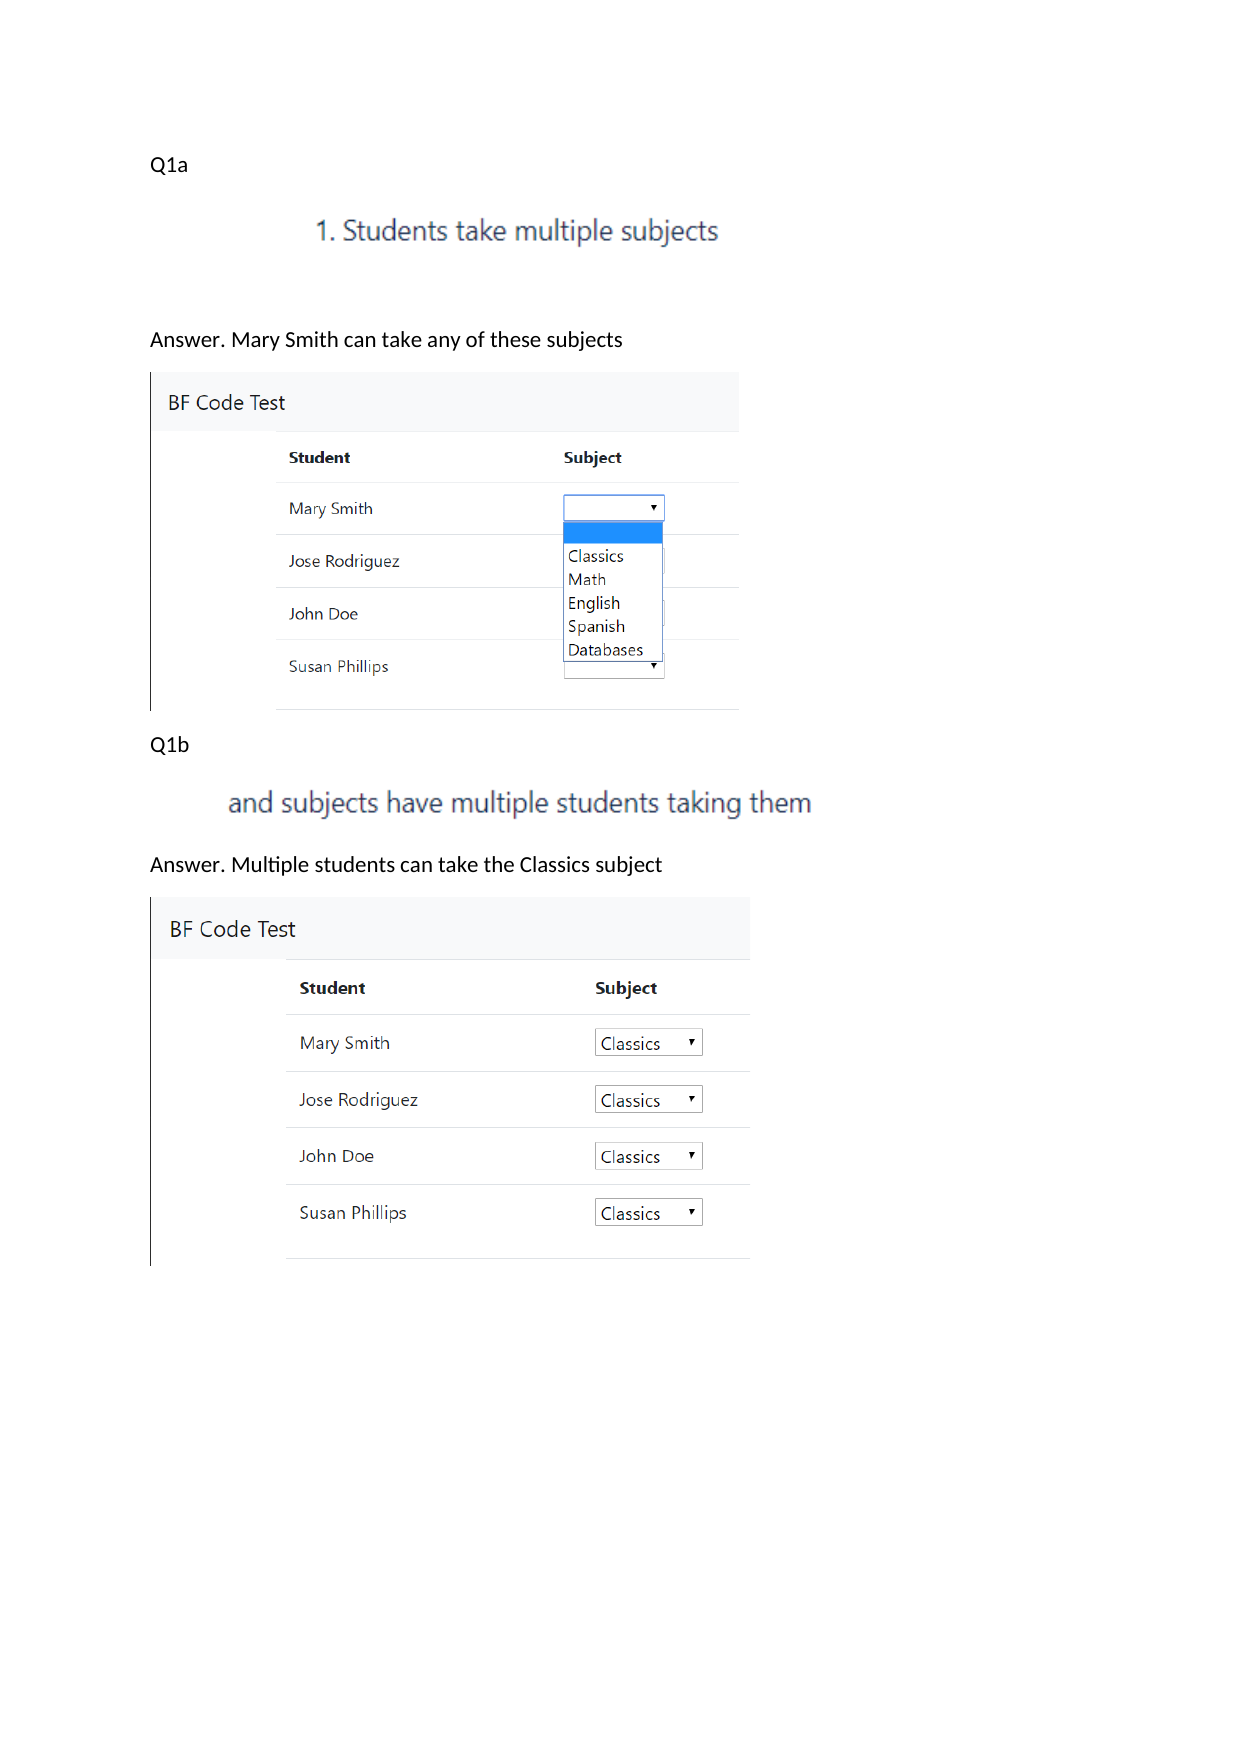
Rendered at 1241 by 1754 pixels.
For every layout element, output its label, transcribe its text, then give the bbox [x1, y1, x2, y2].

text Q1b [150, 730, 1090, 758]
picture [150, 897, 750, 1266]
text Q1a [150, 150, 1090, 178]
picture [300, 196, 725, 260]
picture [150, 372, 739, 711]
text Answer. Mary Smith can take any of these subjects [150, 325, 1090, 353]
text Answer. Multiple students can take the Classics subject [150, 850, 1090, 878]
picture [225, 776, 822, 832]
